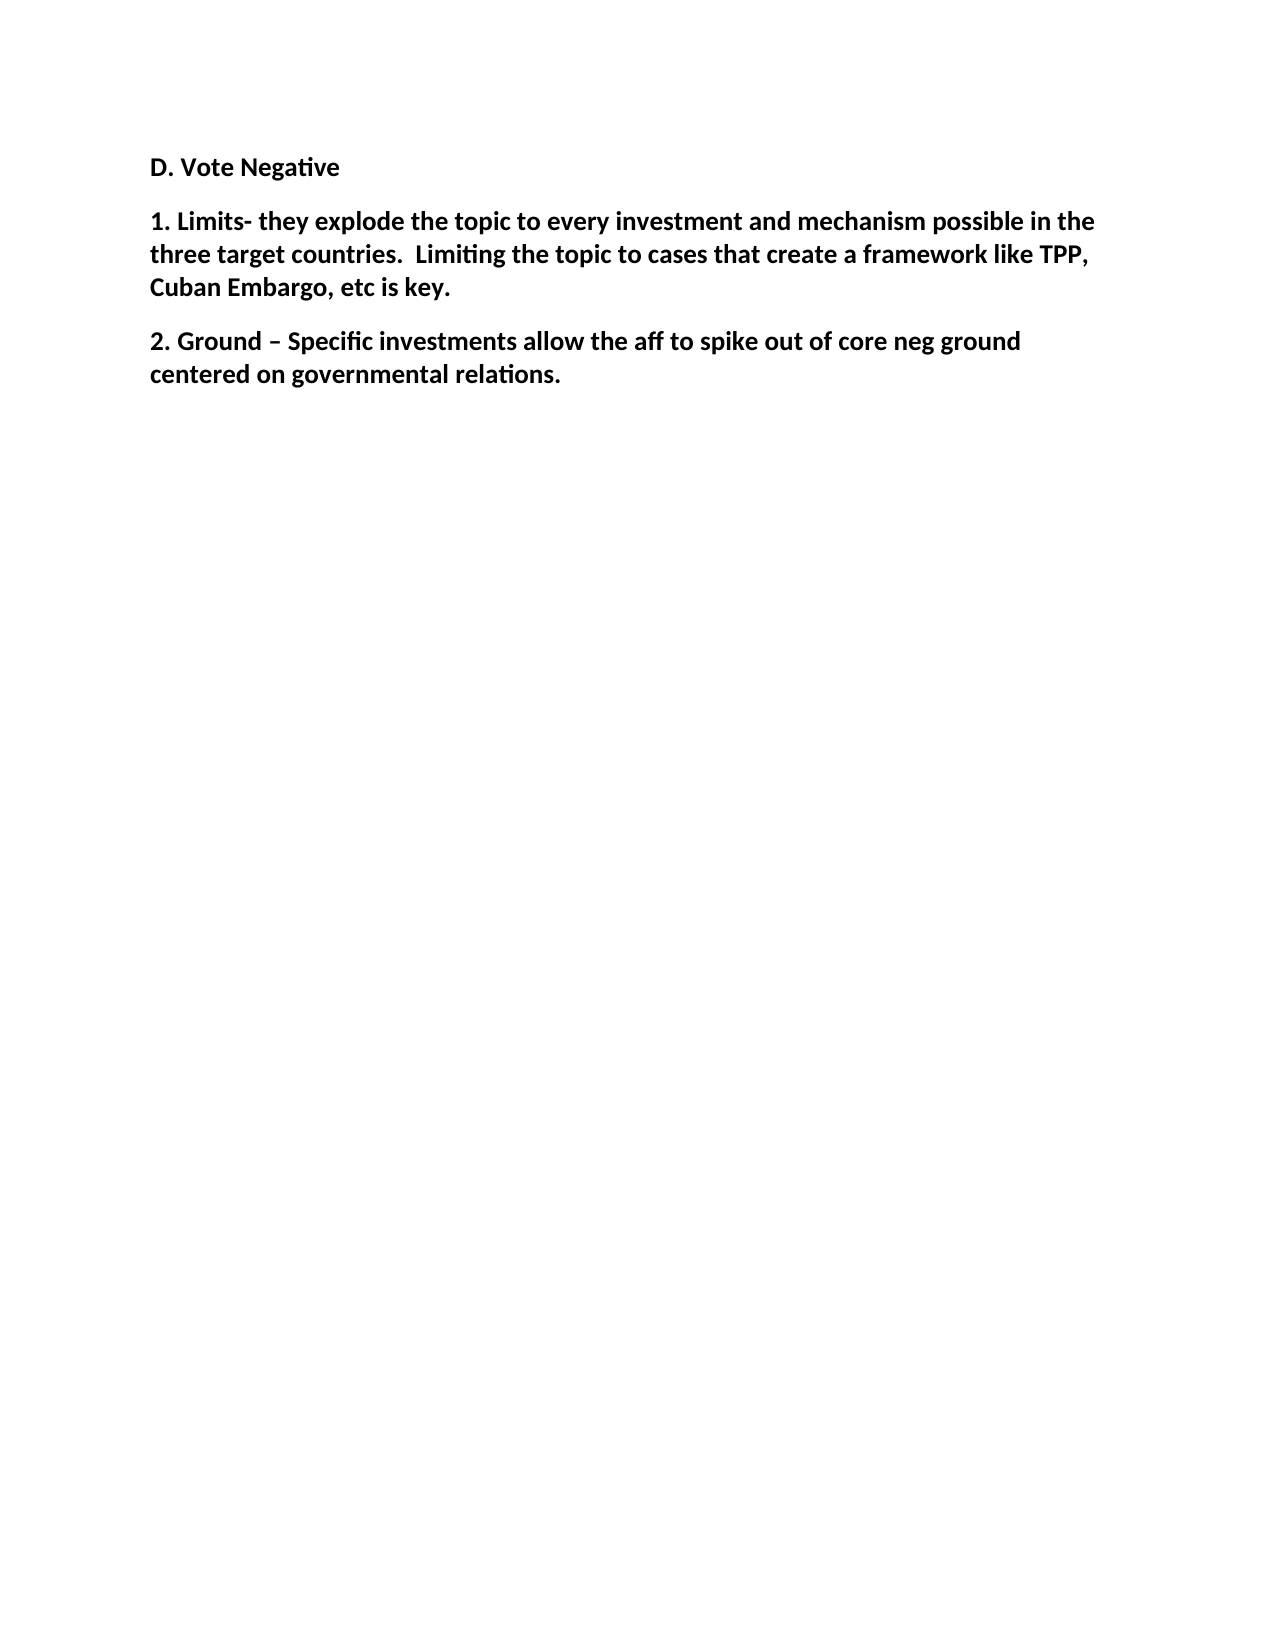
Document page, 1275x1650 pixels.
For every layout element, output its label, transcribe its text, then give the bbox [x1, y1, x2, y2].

subtitle 1. Limits- they explode the topic to every investment and mechanism possible in the three target countries. Limiting the topic to cases that create a framework like TPP, Cuban Embargo, etc is key. [150, 204, 1125, 303]
subtitle D. Vote Negative [150, 150, 1125, 183]
subtitle 2. Ground – Specific investments allow the aff to spike out of core neg ground centered on governmental relations. [150, 324, 1125, 390]
